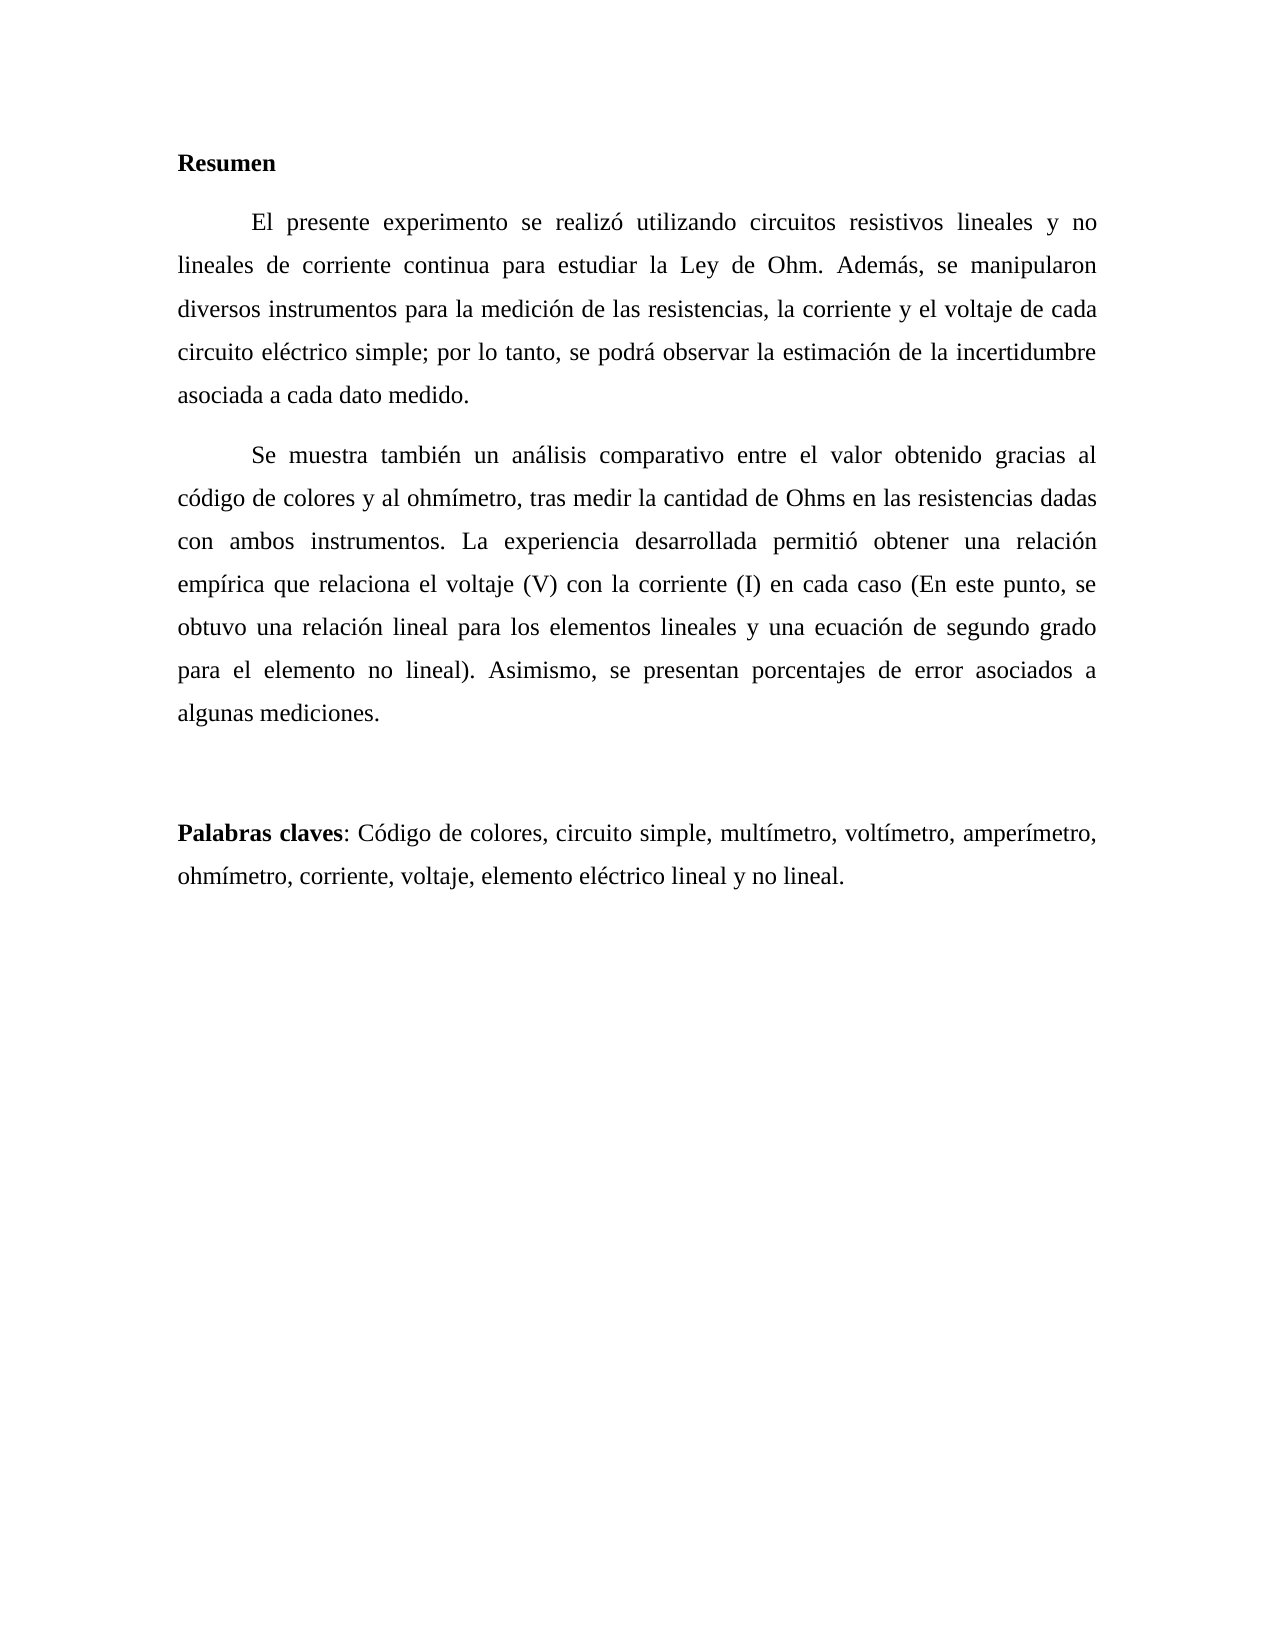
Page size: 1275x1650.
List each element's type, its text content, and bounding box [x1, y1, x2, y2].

text Se muestra también un análisis comparativo entre el valor obtenido gracias al código de colores y al ohmímetro, tras medir la cantidad de Ohms en las resistencias dadas con ambos instrumentos. La experiencia desarrollada permitió obtener una relación empírica que relaciona el voltaje (V) con la corriente (I) en cada caso (En este punto, se obtuvo una relación lineal para los elementos lineales y una ecuación de segundo grado para el elemento no lineal). Asimismo, se presentan porcentajes de error asociados a algunas mediciones. [177, 440, 1098, 727]
text Palabras claves: Código de colores, circuito simple, multímetro, voltímetro, amperímetro, ohmímetro, corriente, voltaje, elemento eléctrico lineal y no lineal. [177, 818, 1098, 890]
text El presente experimento se realizó utilizando circuitos resistivos lineales y no lineales de corriente continua para estudiar la Ley de Ohm. Además, se manipularon diversos instrumentos para la medición de las resistencias, la corriente y el voltaje de cada circuito eléctrico simple; por lo tanto, se podrá observar la estimación de la incertidumbre asociada a cada dato medido. [177, 207, 1098, 409]
text Resumen [177, 148, 1098, 176]
